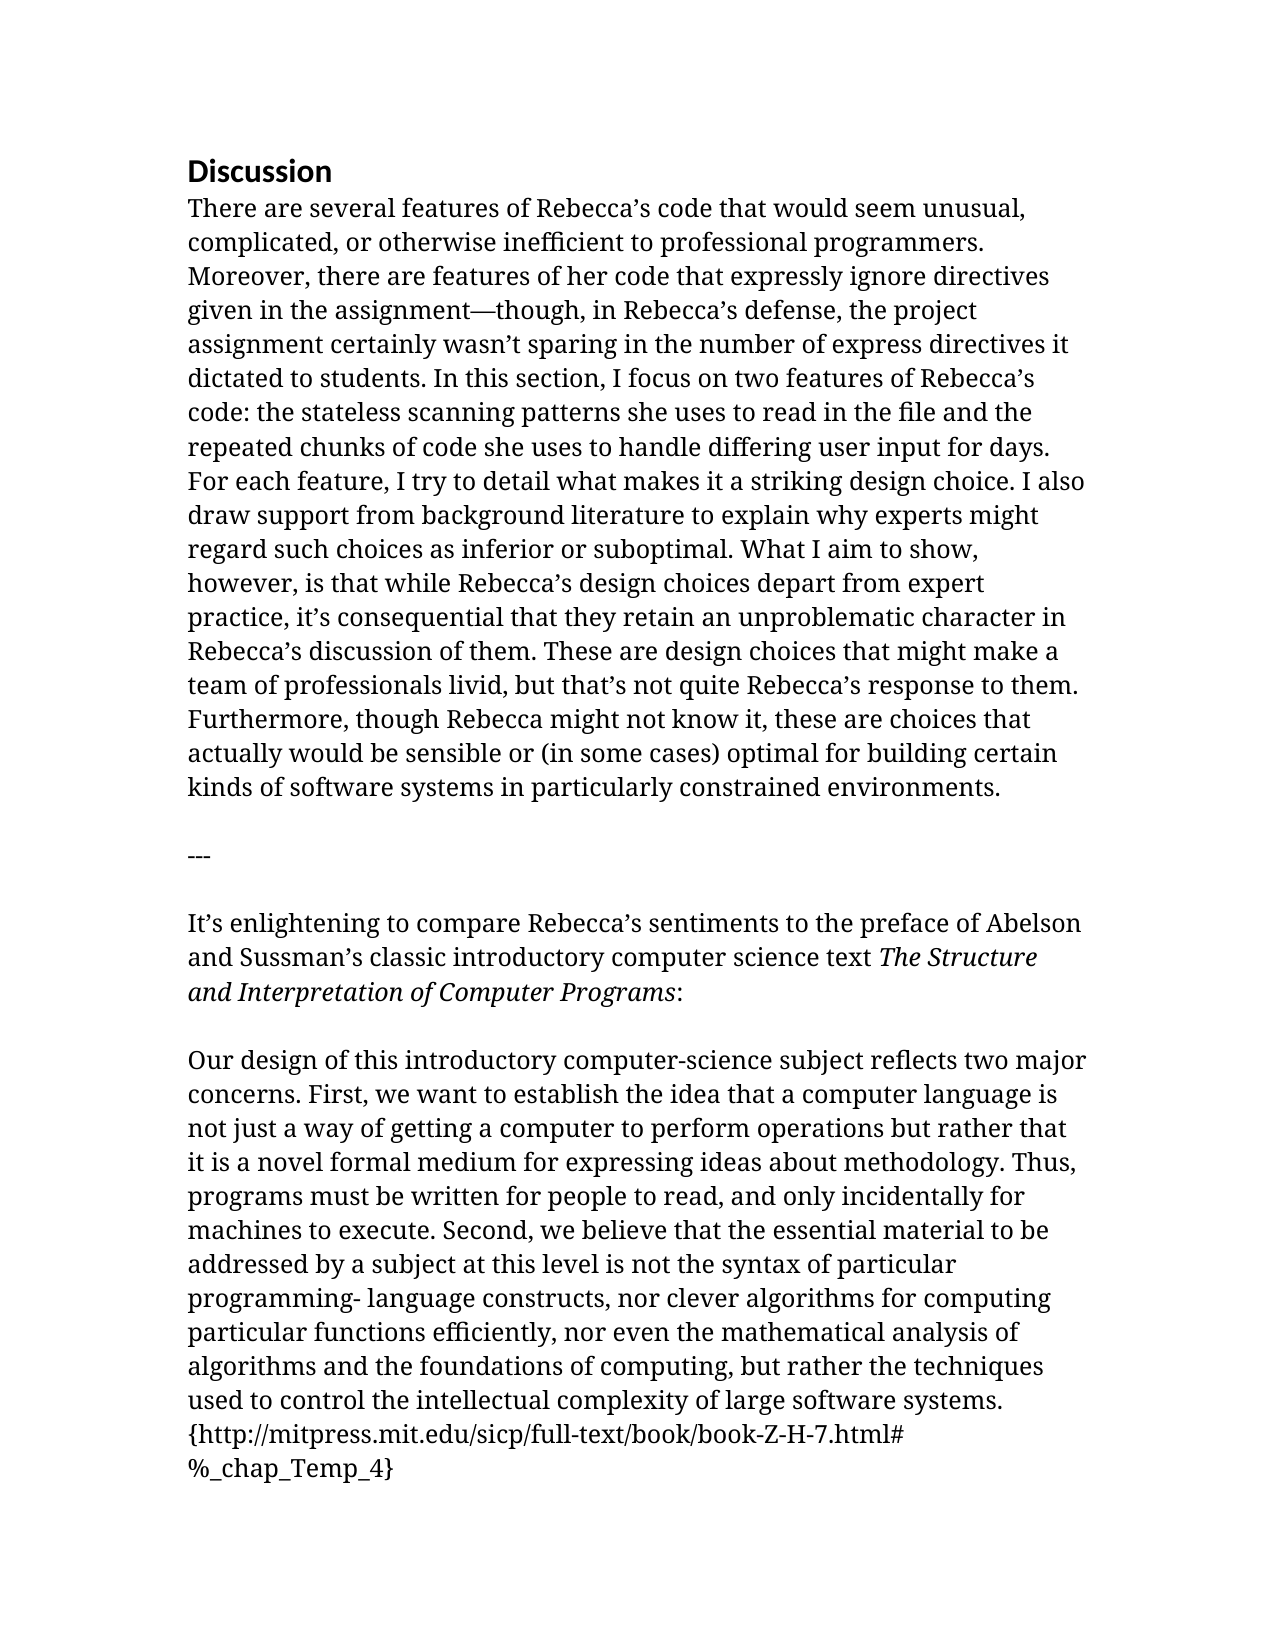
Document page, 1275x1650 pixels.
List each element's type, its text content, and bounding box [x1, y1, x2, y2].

text Our design of this introductory computer-science subject reflects two major concerns. First, we want to establish the idea that a computer language is not just a way of getting a computer to perform operations but rather that it is a novel formal medium for expressing ideas about methodology. Thus, programs must be written for people to read, and only incidentally for machines to execute. Second, we believe that the essential material to be addressed by a subject at this level is not the syntax of particular programming- language constructs, nor clever algorithms for computing particular functions efficiently, nor even the mathematical analysis of algorithms and the foundations of computing, but rather the techniques used to control the intellectual complexity of large software systems. {http://mitpress.mit.edu/sicp/full-text/book/book-Z-H-7.html#%_chap_Temp_4} [187, 1042, 1087, 1485]
text --- [187, 838, 1087, 872]
text There are several features of Rebecca’s code that would seem unusual, complicated, or otherwise inefficient to professional programmers. Moreover, there are features of her code that expressly ignore directives given in the assignment—though, in Rebecca’s defense, the project assignment certainly wasn’t sparing in the number of express directives it dictated to students. In this section, I focus on two features of Rebecca’s code: the stateless scanning patterns she uses to read in the file and the repeated chunks of code she uses to handle differing user input for days. For each feature, I try to detail what makes it a striking design choice. I also draw support from background literature to explain why experts might regard such choices as inferior or suboptimal. What I aim to show, however, is that while Rebecca’s design choices depart from expert practice, it’s consequential that they retain an unproblematic character in Rebecca’s discussion of them. These are design choices that might make a team of professionals livid, but that’s not quite Rebecca’s response to them. Furthermore, though Rebecca might not know it, these are choices that actually would be sensible or (in some cases) optimal for building certain kinds of software systems in particularly constrained environments. [187, 191, 1087, 804]
text It’s enlightening to compare Rebecca’s sentiments to the preface of Abelson and Sussman’s classic introductory computer science text The Structure and Interpretation of Computer Programs: [187, 906, 1087, 1008]
subtitle Discussion [187, 150, 1087, 191]
